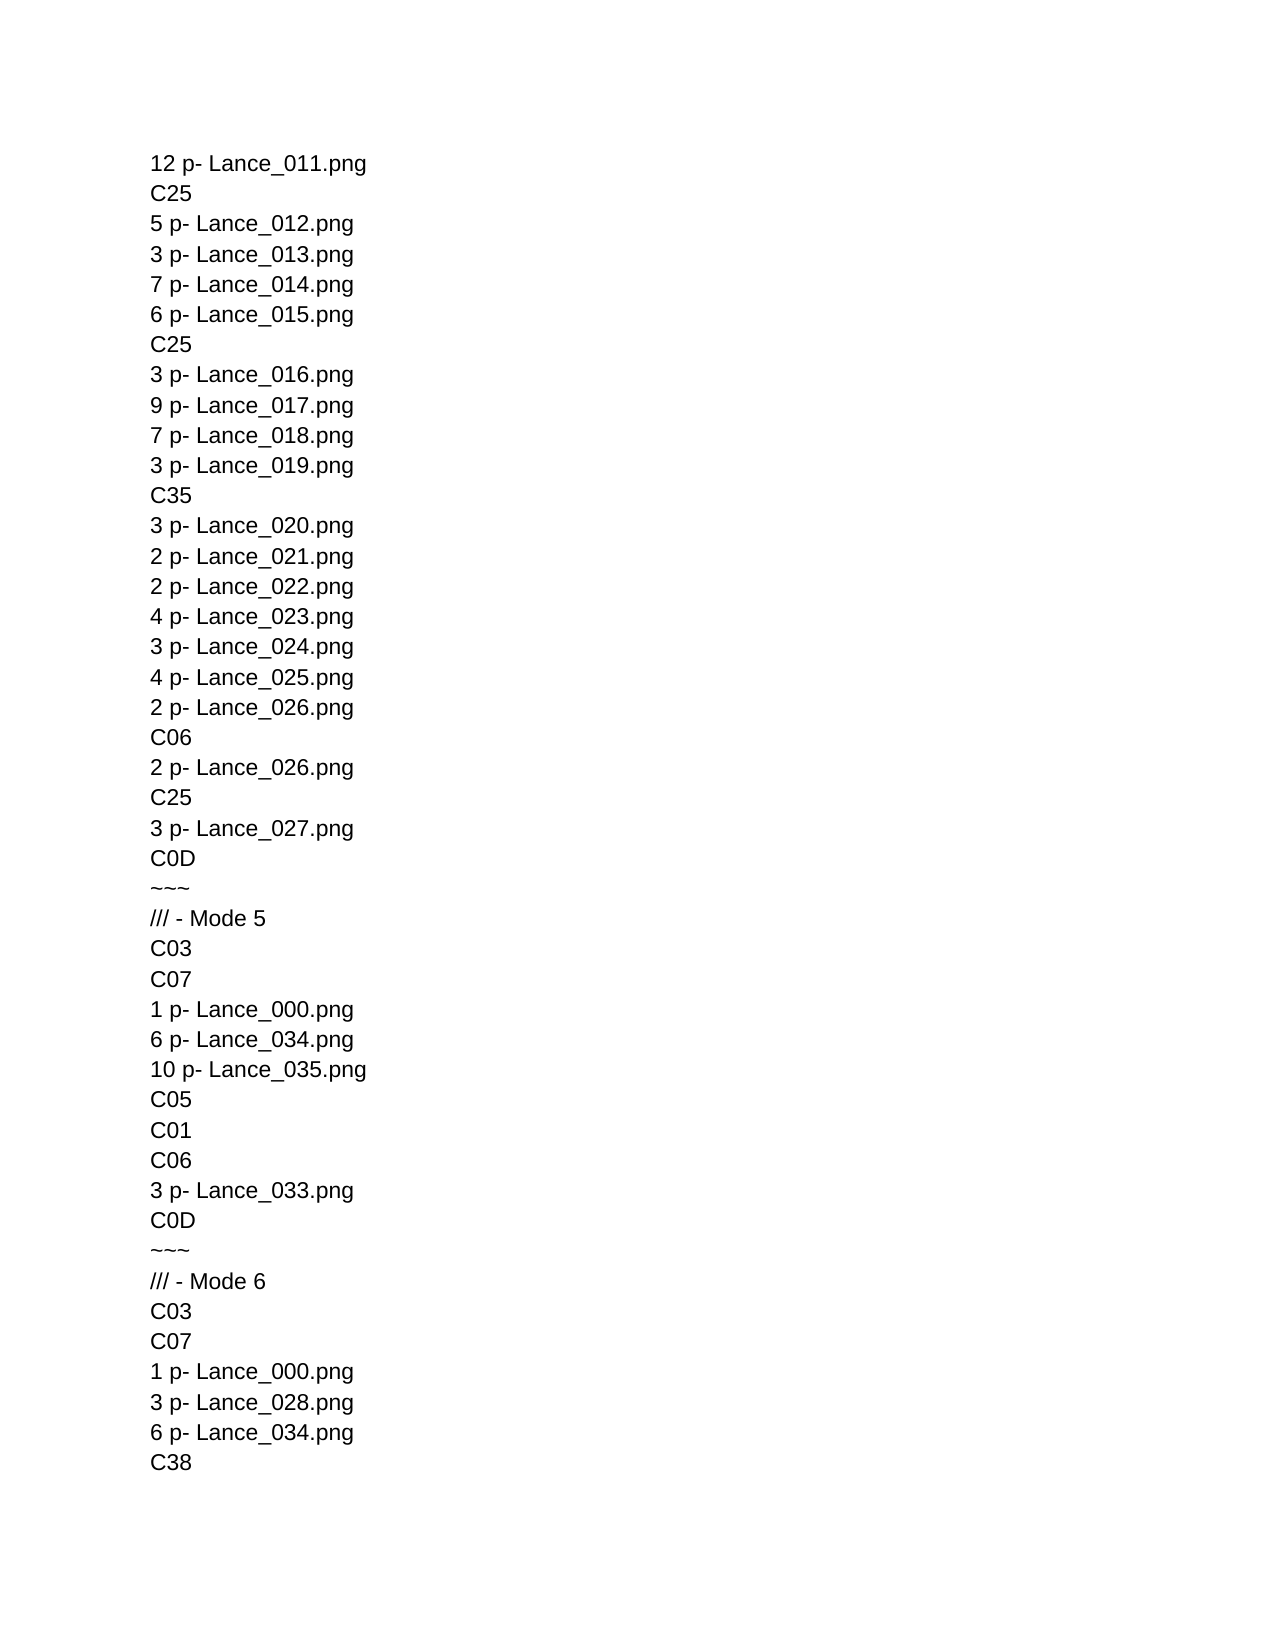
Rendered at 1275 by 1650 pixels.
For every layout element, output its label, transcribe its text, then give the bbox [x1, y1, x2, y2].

text 6 p- Lance_034.png [150, 1419, 1125, 1445]
text 9 p- Lance_017.png [150, 392, 1125, 418]
text C25 [150, 180, 1125, 207]
text C07 [150, 1328, 1125, 1354]
text 7 p- Lance_018.png [150, 422, 1125, 448]
text 10 p- Lance_035.png [150, 1056, 1125, 1083]
text C0D [150, 845, 1125, 871]
text 1 p- Lance_000.png [150, 996, 1125, 1022]
text 6 p- Lance_015.png [150, 301, 1125, 327]
text C35 [150, 482, 1125, 509]
text 3 p- Lance_013.png [150, 241, 1125, 267]
text 1 p- Lance_000.png [150, 1358, 1125, 1385]
text 6 p- Lance_034.png [150, 1026, 1125, 1052]
text 4 p- Lance_023.png [150, 603, 1125, 629]
text 12 p- Lance_011.png [150, 150, 1125, 176]
text 2 p- Lance_026.png [150, 694, 1125, 720]
text 3 p- Lance_020.png [150, 512, 1125, 539]
text C06 [150, 1147, 1125, 1173]
text C05 [150, 1086, 1125, 1113]
text C01 [150, 1117, 1125, 1143]
text /// - Mode 5 [150, 905, 1125, 932]
text 2 p- Lance_022.png [150, 573, 1125, 599]
text C07 [150, 966, 1125, 992]
text 2 p- Lance_021.png [150, 543, 1125, 569]
text C25 [150, 784, 1125, 811]
text 3 p- Lance_028.png [150, 1388, 1125, 1415]
text C06 [150, 724, 1125, 750]
text C0D [150, 1207, 1125, 1234]
text ~~~ [150, 1237, 1125, 1264]
text ~~~ [150, 875, 1125, 901]
text 4 p- Lance_025.png [150, 663, 1125, 690]
text 3 p- Lance_033.png [150, 1177, 1125, 1203]
text 2 p- Lance_026.png [150, 754, 1125, 781]
text C03 [150, 935, 1125, 962]
text 3 p- Lance_024.png [150, 633, 1125, 660]
text 5 p- Lance_012.png [150, 210, 1125, 237]
text 3 p- Lance_016.png [150, 361, 1125, 388]
text 3 p- Lance_027.png [150, 814, 1125, 841]
text 7 p- Lance_014.png [150, 271, 1125, 297]
text /// - Mode 6 [150, 1268, 1125, 1294]
text C03 [150, 1298, 1125, 1324]
text C25 [150, 331, 1125, 358]
text 3 p- Lance_019.png [150, 452, 1125, 478]
text C38 [150, 1449, 1125, 1475]
